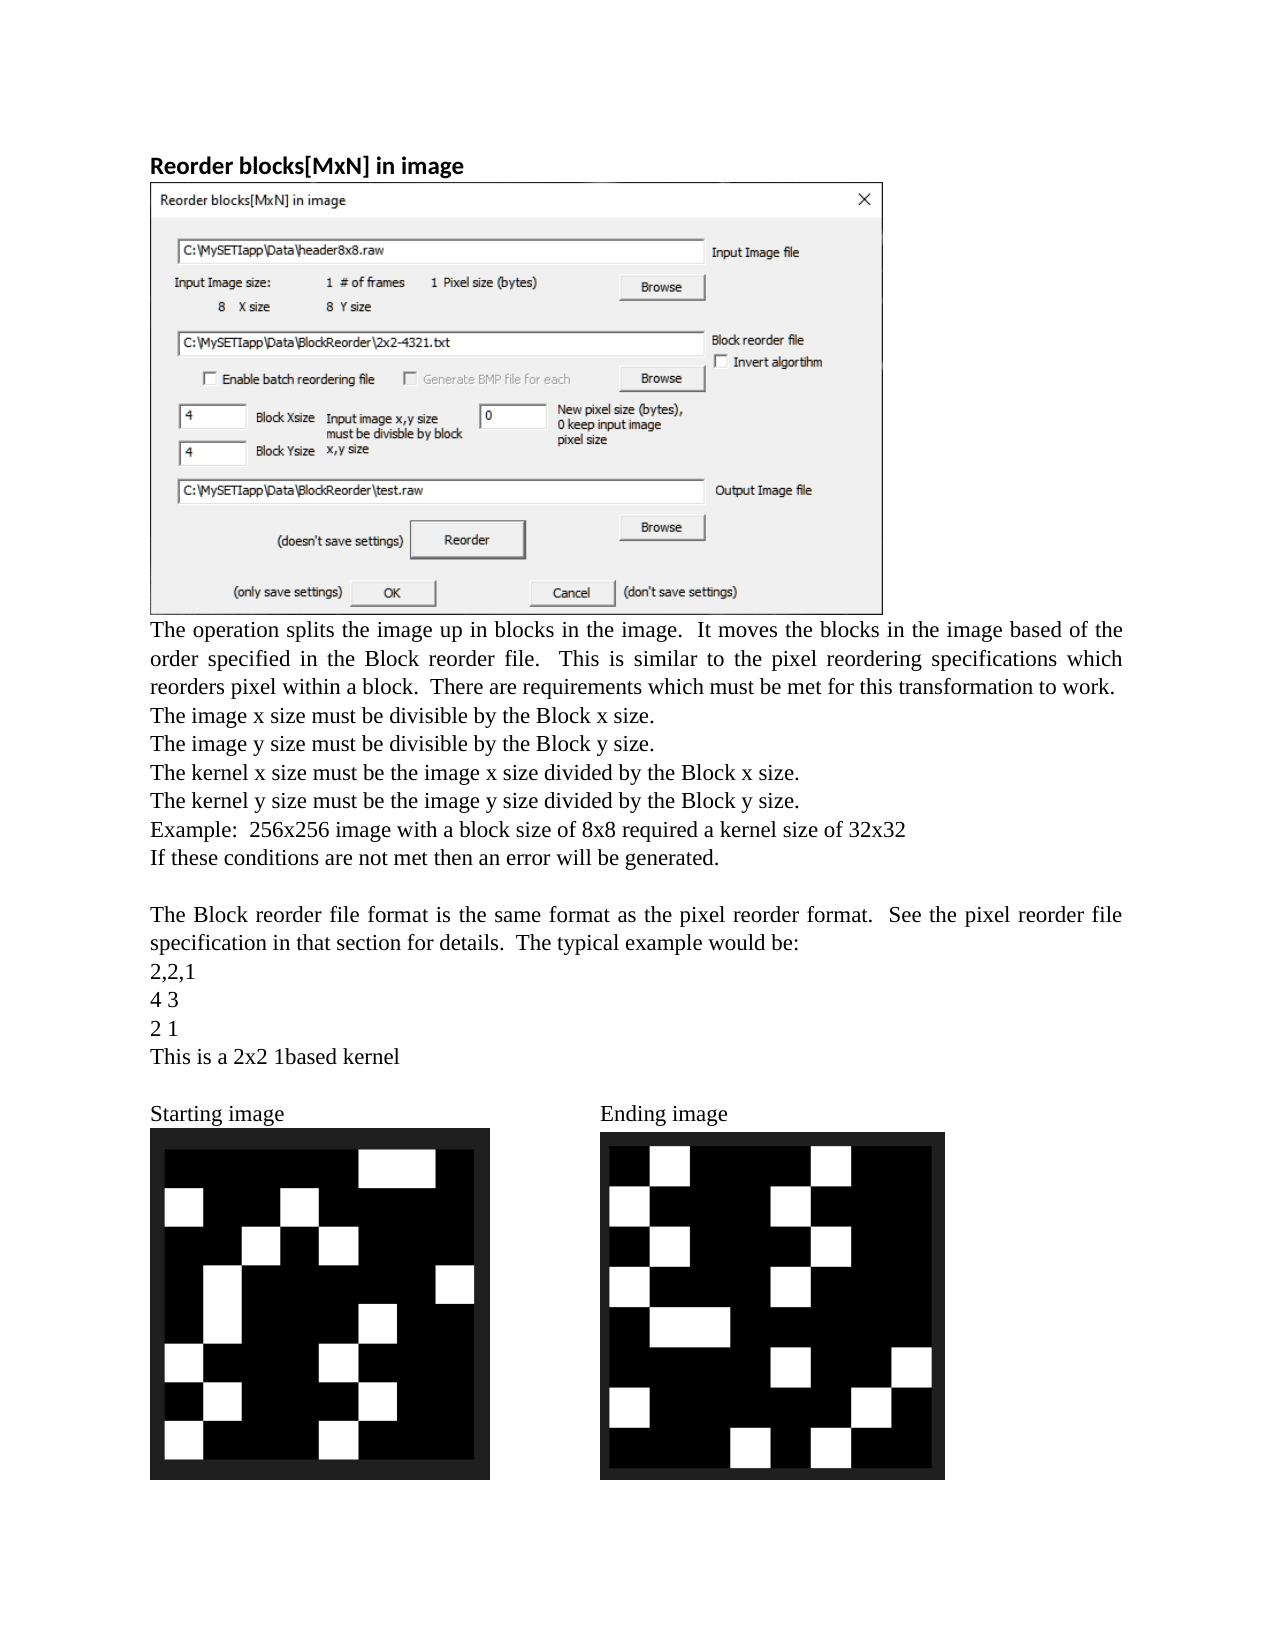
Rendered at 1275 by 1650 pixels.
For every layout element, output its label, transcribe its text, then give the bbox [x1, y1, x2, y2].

text The image x size must be divisible by the Block x size. [150, 702, 1125, 728]
text Reorder blocks[MxN] in image [150, 150, 1125, 181]
text 2,2,1 [150, 958, 1125, 984]
text The kernel y size must be the image y size divided by the Block y size. [150, 787, 1125, 813]
picture [150, 1128, 490, 1480]
text Starting image Ending image [150, 1100, 1125, 1126]
text If these conditions are not met then an error will be generated. [150, 844, 1125, 870]
text This is a 2x2 1based kernel [150, 1043, 1125, 1069]
text 2 1 [150, 1015, 1125, 1041]
text The kernel x size must be the image x size divided by the Block x size. [150, 759, 1125, 785]
text The operation splits the image up in blocks in the image. It moves the blocks in the image based of the order specified in the Block reorder file. This is similar to the pixel reordering specifications which reorders pixel within a block. There are requirements which must be met for this transformation to work. [150, 617, 1125, 700]
text The image y size must be divisible by the Block y size. [150, 730, 1125, 757]
text 4 3 [150, 986, 1125, 1013]
text Example: 256x256 image with a block size of 8x8 required a kernel size of 32x32 [150, 816, 1125, 842]
picture [150, 182, 883, 615]
picture [600, 1132, 945, 1480]
text The Block reorder file format is the same format as the pixel reorder format. See the pixel reorder file specification in that section for details. The typical example would be: [150, 901, 1125, 956]
